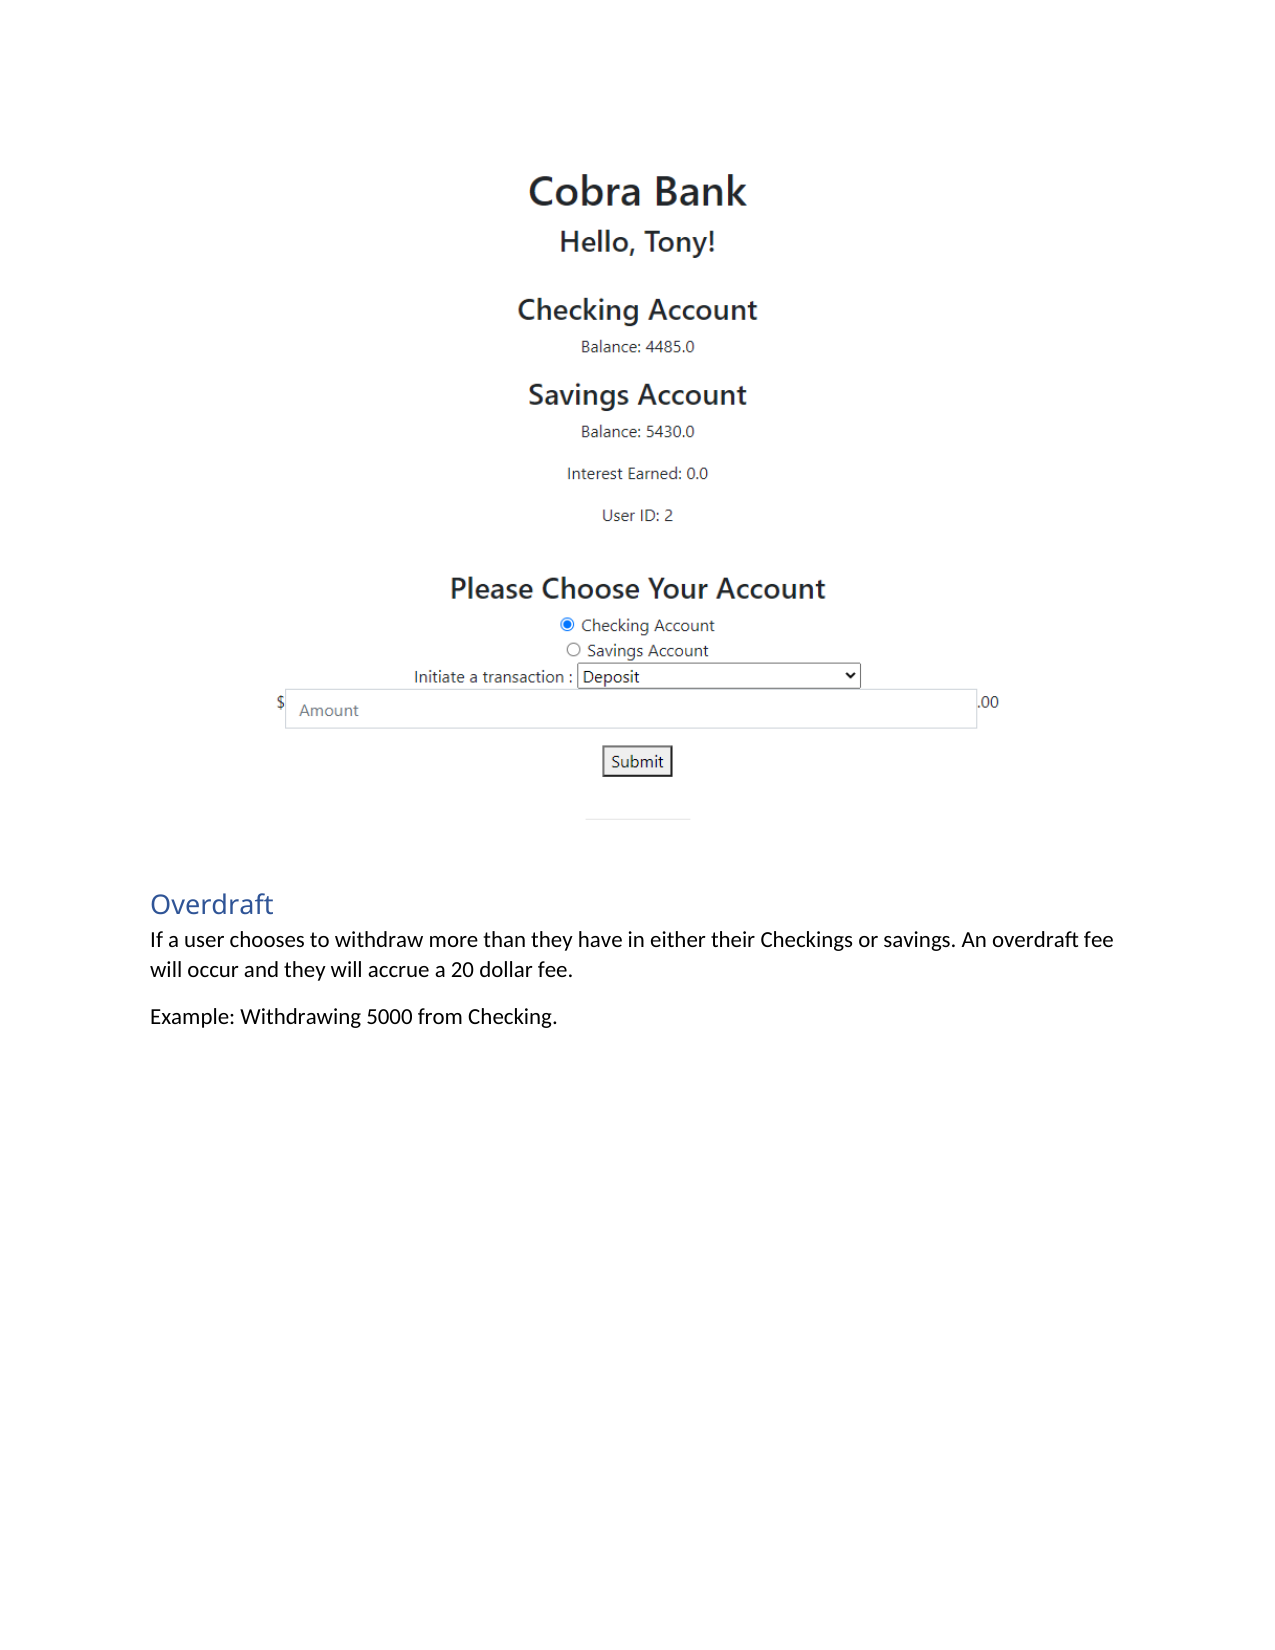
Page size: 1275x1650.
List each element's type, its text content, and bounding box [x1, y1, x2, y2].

picture [150, 150, 1125, 867]
text Example: Withdrawing 5000 from Checking. [150, 1002, 1125, 1030]
text If a user chooses to withdraw more than they have in either their Checkings or savings. An overdraft fee will occur and they will accrue a 20 dollar fee. [150, 925, 1125, 983]
subtitle Overdraft [150, 885, 1125, 922]
